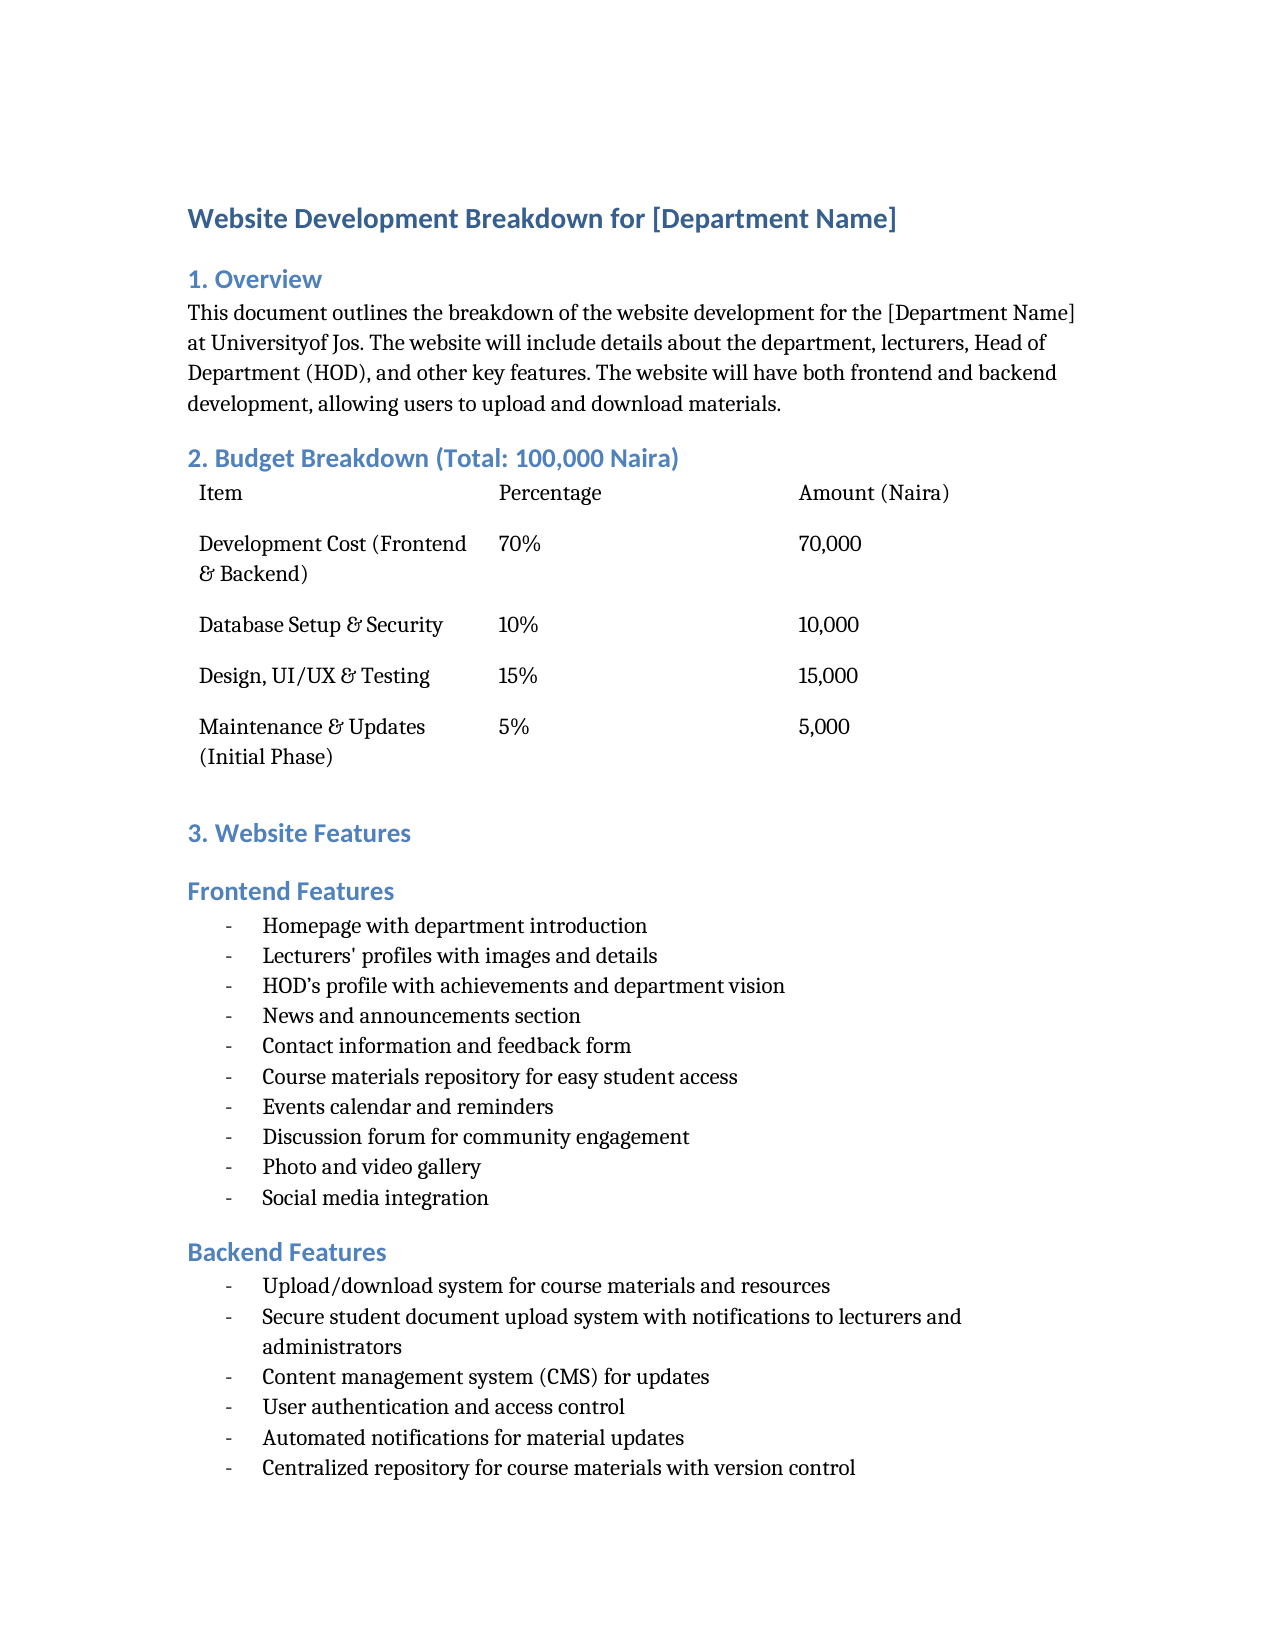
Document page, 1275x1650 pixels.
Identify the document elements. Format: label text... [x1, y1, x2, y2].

list Secure student document upload system with notifications to lecturers and administrators [225, 1303, 1087, 1360]
list User authentication and access control [225, 1394, 1087, 1420]
list Centralized repository for course materials with version control [225, 1454, 1087, 1481]
subtitle Website Development Breakdown for [Department Name] [187, 200, 1087, 236]
list Lecturers' profiles with images and details [225, 943, 1087, 969]
list News and announcements section [225, 1003, 1087, 1029]
table_cell 10% [488, 612, 787, 663]
subtitle 1. Overview [187, 262, 1087, 295]
list Course materials repository for easy student access [225, 1063, 1087, 1090]
table_cell 15,000 [788, 663, 1087, 714]
table_header Percentage [488, 479, 787, 530]
table_header Item [188, 479, 487, 530]
table_cell 70,000 [788, 530, 1087, 612]
list Automated notifications for material updates [225, 1424, 1087, 1451]
table_cell 5% [488, 714, 787, 795]
text This document outlines the breakdown of the website development for the [Department Name] at Universityof Jos. The website will include details about the department, lecturers, Head of Department (HOD), and other key features. The website will have both frontend and backend development, allowing users to upload and download materials. [187, 300, 1087, 417]
list Contact information and feedback form [225, 1033, 1087, 1059]
table_header Amount (Naira) [788, 479, 1087, 530]
list Events calendar and reminders [225, 1094, 1087, 1120]
list Photo and video gallery [225, 1154, 1087, 1180]
list Discussion forum for community engagement [225, 1124, 1087, 1150]
table_cell 70% [488, 530, 787, 612]
list HOD’s profile with achievements and department vision [225, 973, 1087, 999]
list Social media integration [225, 1184, 1087, 1211]
list Homepage with department introduction [225, 912, 1087, 939]
table_cell 10,000 [788, 612, 1087, 663]
table_cell Development Cost (Frontend & Backend) [188, 530, 487, 612]
subtitle Frontend Features [187, 874, 1087, 907]
list Upload/download system for course materials and resources [225, 1273, 1087, 1299]
table_cell Database Setup & Security [188, 612, 487, 663]
subtitle 3. Website Features [187, 816, 1087, 849]
table_cell 5,000 [788, 714, 1087, 795]
table_cell Maintenance & Updates (Initial Phase) [188, 714, 487, 795]
table_cell Design, UI/UX & Testing [188, 663, 487, 714]
table_cell 15% [488, 663, 787, 714]
subtitle Backend Features [187, 1235, 1087, 1268]
subtitle 2. Budget Breakdown (Total: 100,000 Naira) [187, 441, 1087, 474]
list Content management system (CMS) for updates [225, 1364, 1087, 1390]
